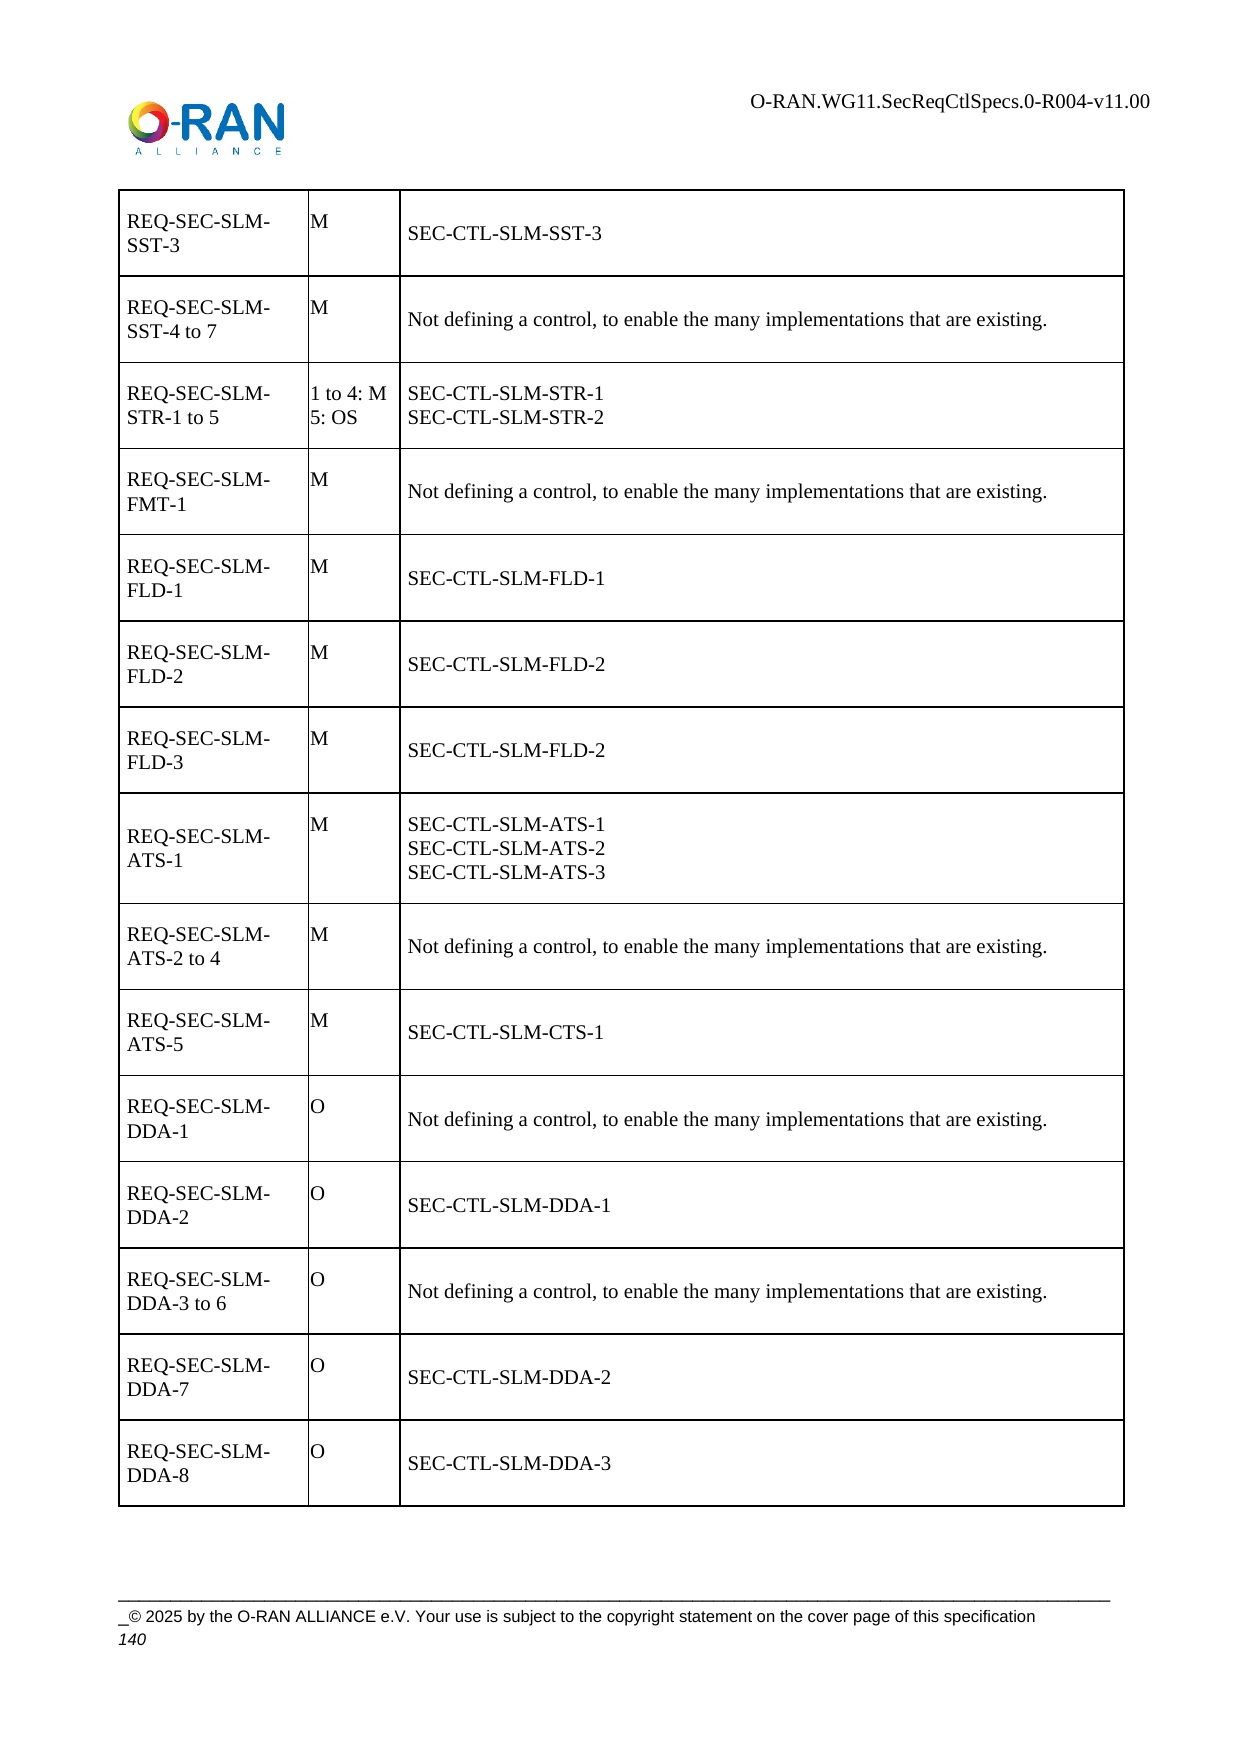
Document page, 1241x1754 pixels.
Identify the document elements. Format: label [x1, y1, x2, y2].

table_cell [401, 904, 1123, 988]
picture [118, 88, 298, 166]
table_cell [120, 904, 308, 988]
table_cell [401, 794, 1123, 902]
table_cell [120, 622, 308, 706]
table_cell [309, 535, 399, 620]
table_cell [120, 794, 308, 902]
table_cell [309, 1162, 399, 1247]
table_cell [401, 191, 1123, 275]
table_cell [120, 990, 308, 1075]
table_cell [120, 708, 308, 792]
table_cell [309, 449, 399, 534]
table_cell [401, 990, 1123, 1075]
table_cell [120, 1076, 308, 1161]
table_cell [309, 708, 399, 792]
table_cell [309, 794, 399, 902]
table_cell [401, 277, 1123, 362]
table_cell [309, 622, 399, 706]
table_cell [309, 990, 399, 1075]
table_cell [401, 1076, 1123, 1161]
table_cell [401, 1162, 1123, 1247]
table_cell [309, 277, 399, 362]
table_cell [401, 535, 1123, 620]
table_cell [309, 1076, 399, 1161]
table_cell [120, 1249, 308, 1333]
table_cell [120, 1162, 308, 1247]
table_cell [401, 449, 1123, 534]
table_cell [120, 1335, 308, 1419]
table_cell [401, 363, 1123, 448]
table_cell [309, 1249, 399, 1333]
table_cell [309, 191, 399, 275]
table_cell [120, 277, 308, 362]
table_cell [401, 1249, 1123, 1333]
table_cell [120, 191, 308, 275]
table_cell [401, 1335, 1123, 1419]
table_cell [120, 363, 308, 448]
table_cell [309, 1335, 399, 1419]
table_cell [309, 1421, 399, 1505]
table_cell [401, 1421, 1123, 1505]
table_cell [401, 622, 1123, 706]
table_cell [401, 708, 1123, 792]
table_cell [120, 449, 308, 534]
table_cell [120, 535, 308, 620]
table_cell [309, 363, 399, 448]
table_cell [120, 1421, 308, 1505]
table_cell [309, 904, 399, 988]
